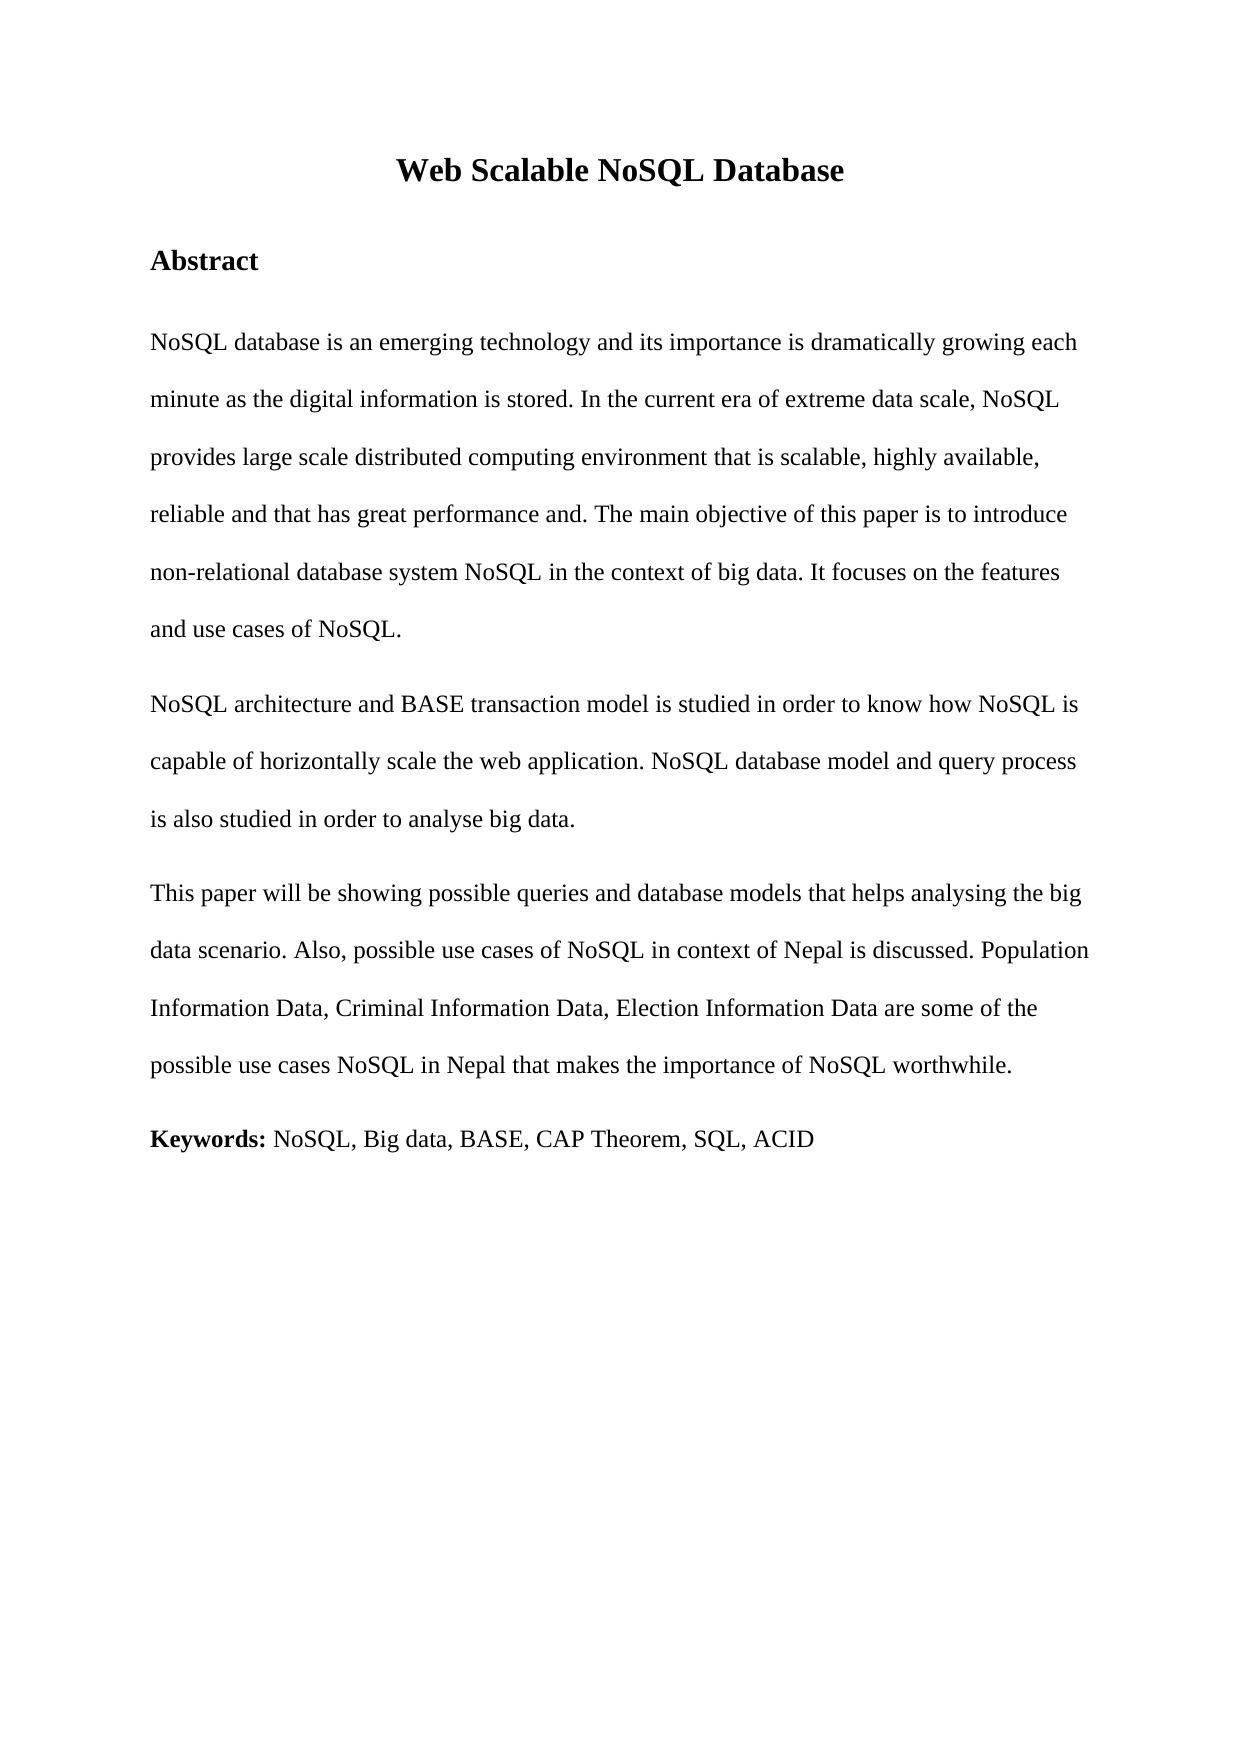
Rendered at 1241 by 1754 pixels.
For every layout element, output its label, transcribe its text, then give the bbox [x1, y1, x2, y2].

text NoSQL architecture and BASE transaction model is studied in order to know how NoSQL is capable of horizontally scale the web application. NoSQL database model and query process is also studied in order to analyse big data. [150, 689, 1090, 832]
text This paper will be showing possible queries and database models that helps analysing the big data scenario. Also, possible use cases of NoSQL in context of Nepal is discussed. Population Information Data, Criminal Information Data, Election Information Data are some of the possible use cases NoSQL in Nepal that makes the importance of NoSQL worthwhile. [150, 878, 1090, 1079]
text Web Scalable NoSQL Database [150, 150, 1090, 188]
text NoSQL database is an emerging technology and its importance is dramatically growing each minute as the digital information is stored. In the current era of extreme data scale, NoSQL provides large scale distributed computing environment that is scalable, highly available, reliable and that has great performance and. The main objective of this paper is to introduce non-relational database system NoSQL in the context of big data. It focuses on the features and use cases of NoSQL. [150, 327, 1090, 643]
text Abstract [150, 243, 1090, 277]
text Keywords: NoSQL, Big data, BASE, CAP Theorem, SQL, ACID [150, 1124, 1090, 1153]
